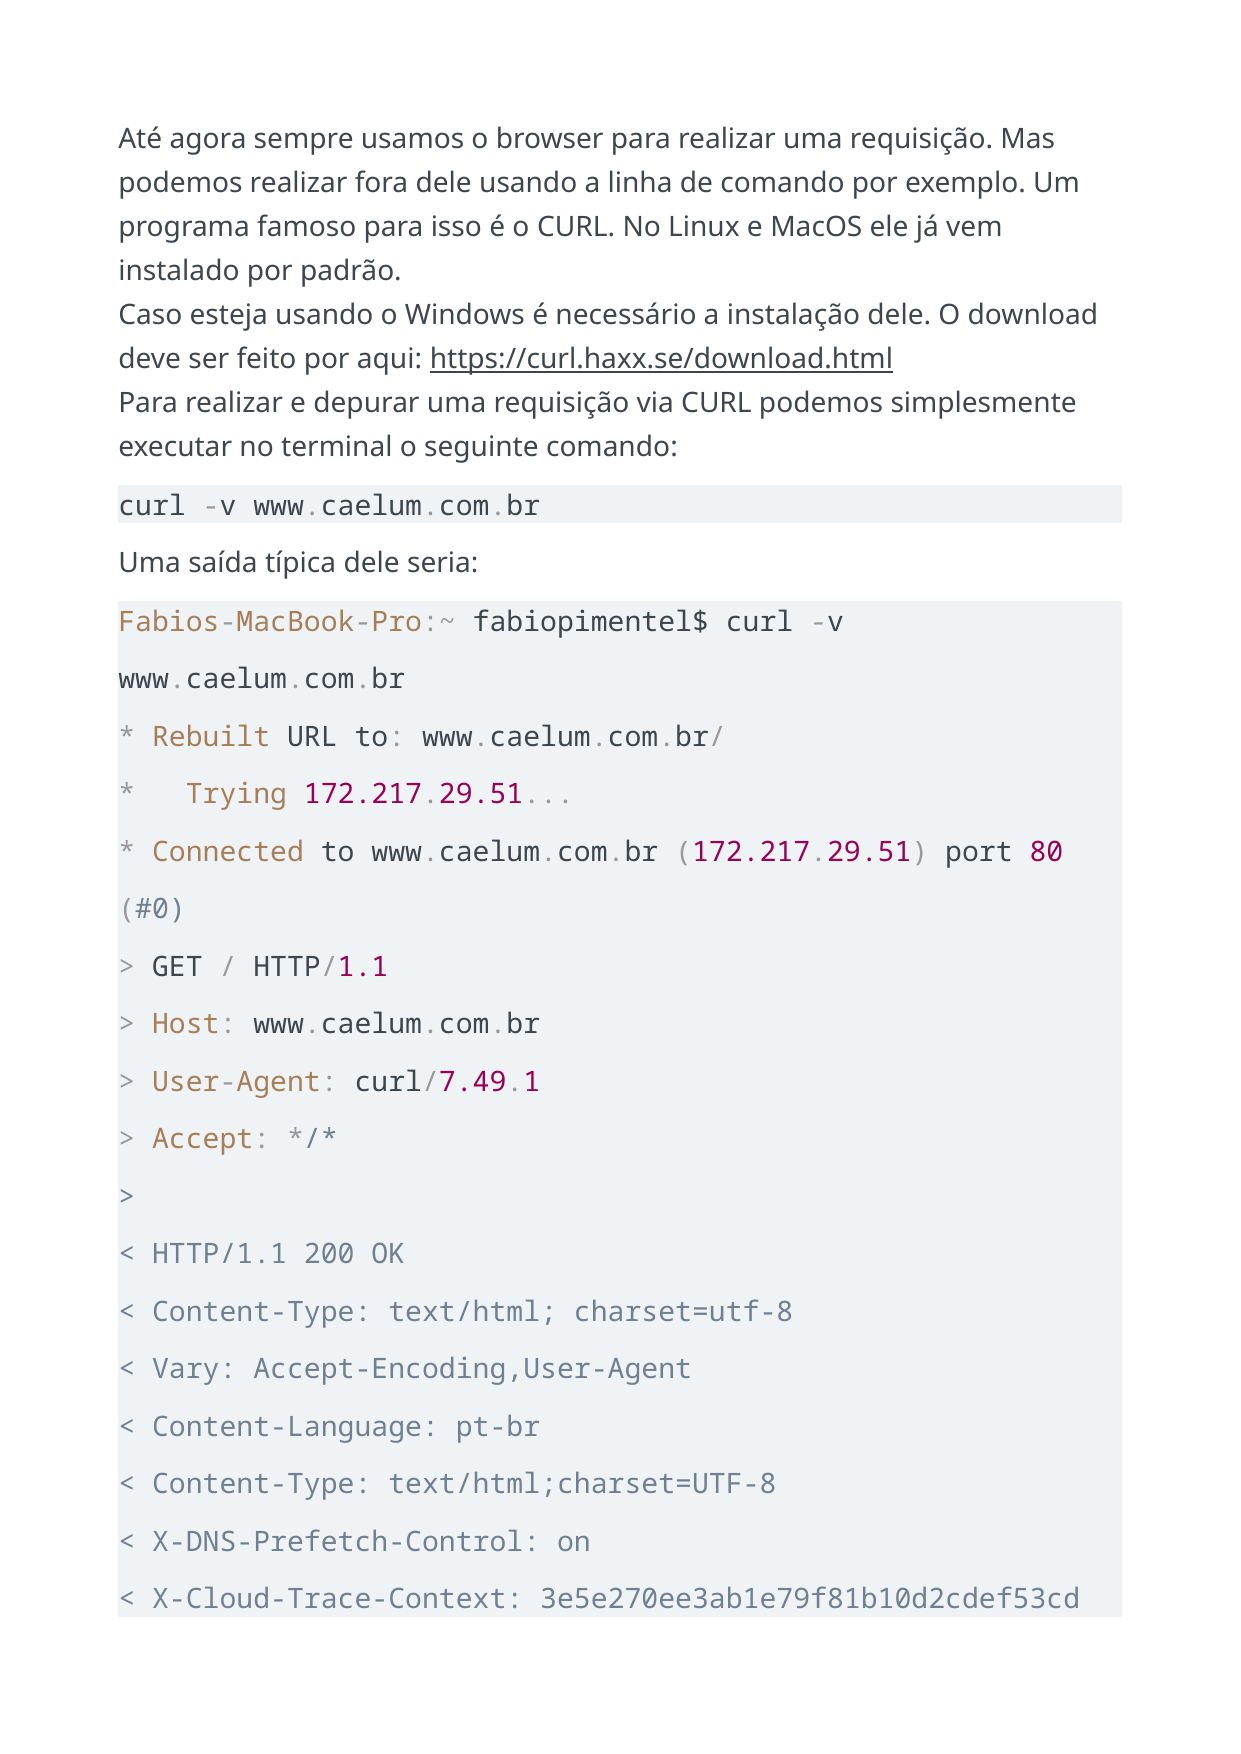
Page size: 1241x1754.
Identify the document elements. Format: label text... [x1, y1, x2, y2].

text > Accept: */* [118, 1119, 1122, 1157]
text < Content-Language: pt-br [118, 1406, 1122, 1445]
text * Connected to www.caelum.com.br (172.217.29.51) port 80 (#0) [118, 831, 1122, 927]
text * Trying 172.217.29.51... [118, 774, 1122, 812]
text > Host: www.caelum.com.br [118, 1004, 1122, 1042]
text > GET / HTTP/1.1 [118, 946, 1122, 985]
text Para realizar e depurar uma requisição via CURL podemos simplesmente executar no terminal o seguinte comando: [118, 382, 1122, 465]
text Fabios-MacBook-Pro:~ fabiopimentel$ curl -v www.caelum.com.br [118, 601, 1122, 697]
text Caso esteja usando o Windows é necessário a instalação dele. O download deve ser feito por aqui: https://curl.haxx.se/download.html [118, 294, 1122, 377]
text < Vary: Accept-Encoding,User-Agent [118, 1349, 1122, 1387]
text Uma saída típica dele seria: [118, 543, 1122, 581]
text curl -v www.caelum.com.br [118, 485, 1122, 523]
text < X-Cloud-Trace-Context: 3e5e270ee3ab1e79f81b10d2cdef53cd [118, 1579, 1122, 1617]
text Até agora sempre usamos o browser para realizar uma requisição. Mas podemos realizar fora dele usando a linha de comando por exemplo. Um programa famoso para isso é o CURL. No Linux e MacOS ele já vem instalado por padrão. [118, 118, 1122, 289]
text < Content-Type: text/html;charset=UTF-8 [118, 1464, 1122, 1502]
text > User-Agent: curl/7.49.1 [118, 1061, 1122, 1100]
text < X-DNS-Prefetch-Control: on [118, 1521, 1122, 1560]
text < Content-Type: text/html; charset=utf-8 [118, 1291, 1122, 1330]
text * Rebuilt URL to: www.caelum.com.br/ [118, 716, 1122, 755]
text < HTTP/1.1 200 OK [118, 1234, 1122, 1272]
text > [118, 1176, 1122, 1215]
